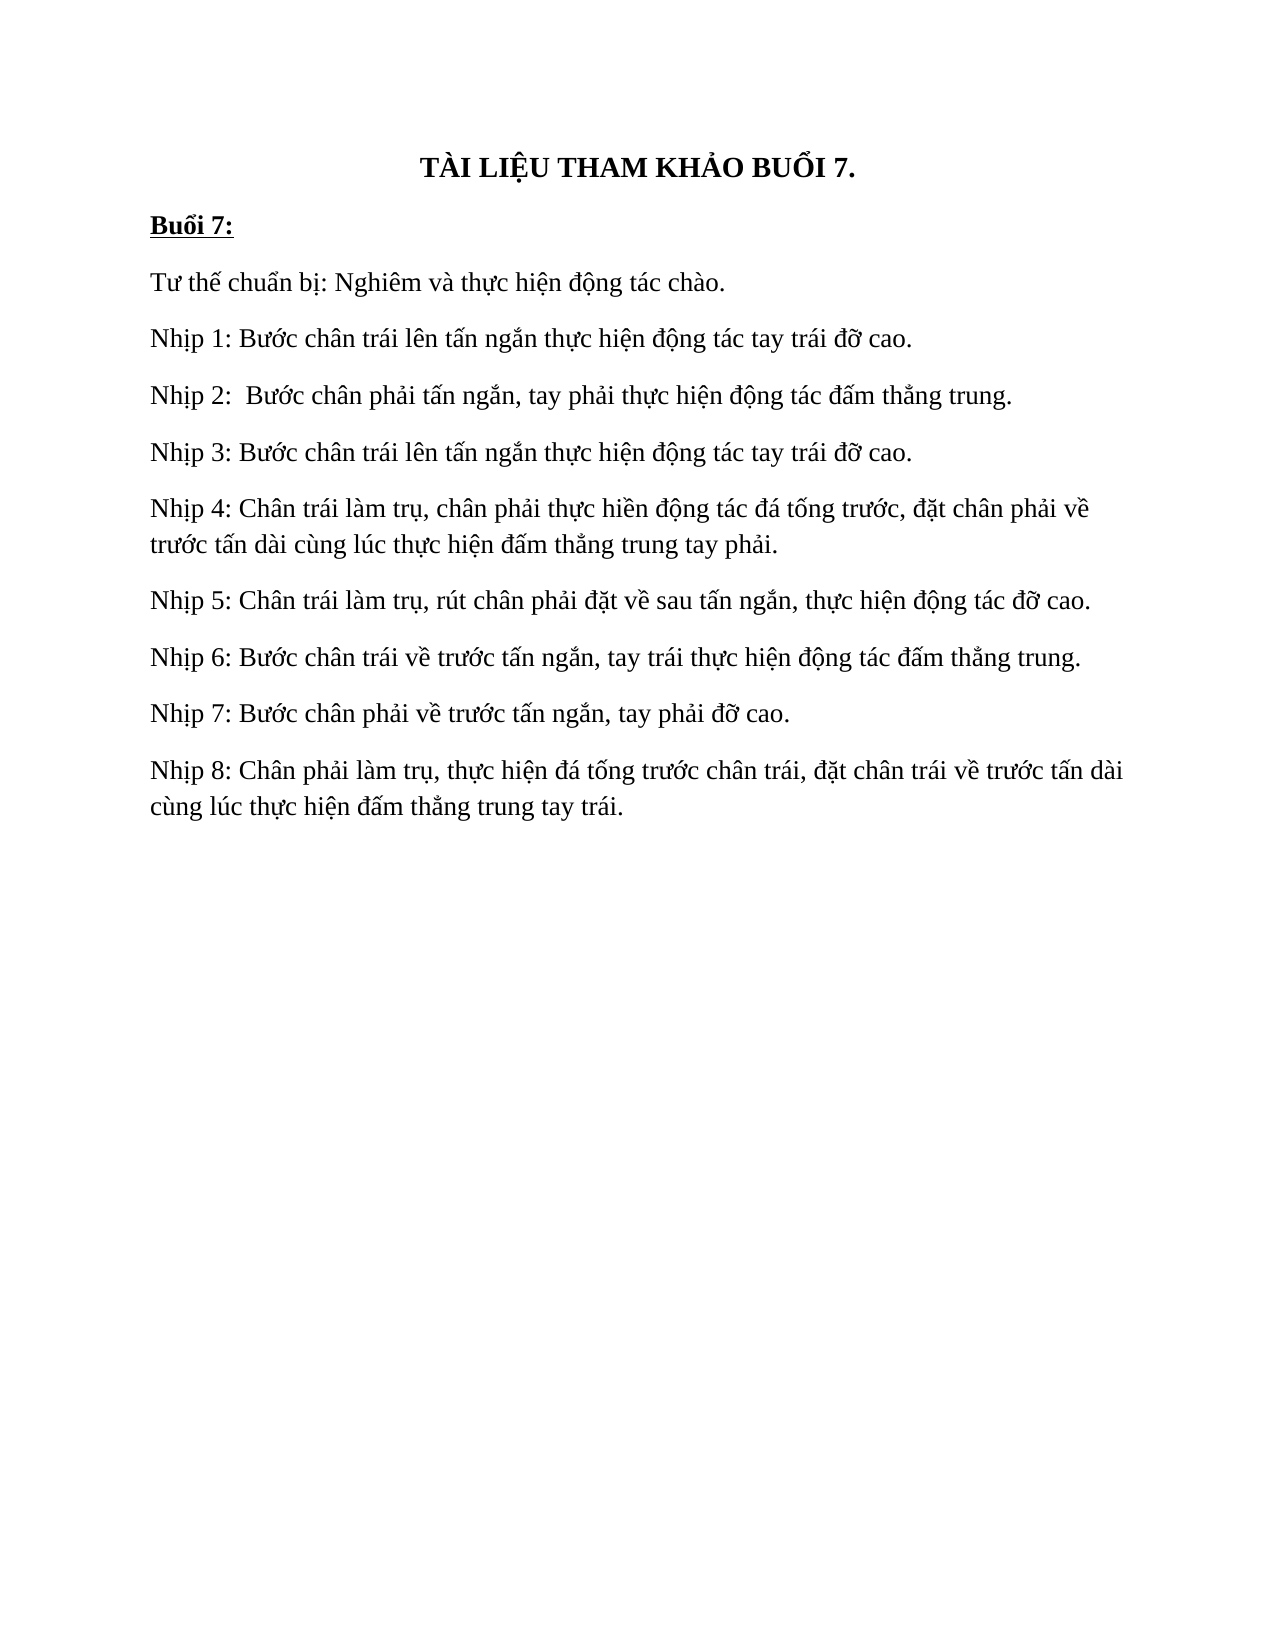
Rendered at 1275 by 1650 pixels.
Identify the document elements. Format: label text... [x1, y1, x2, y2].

text Nhịp 3: Bước chân trái lên tấn ngắn thực hiện động tác tay trái đỡ cao. [150, 436, 1125, 467]
text Nhịp 7: Bước chân phải về trước tấn ngắn, tay phải đỡ cao. [150, 698, 1125, 729]
text Nhịp 2: Bước chân phải tấn ngắn, tay phải thực hiện động tác đấm thẳng trung. [150, 379, 1125, 410]
text Nhịp 4: Chân trái làm trụ, chân phải thực hiền động tác đá tống trước, đặt chân phải về trước tấn dài cùng lúc thực hiện đấm thẳng trung tay phải. [150, 492, 1125, 559]
text Nhịp 1: Bước chân trái lên tấn ngắn thực hiện động tác tay trái đỡ cao. [150, 322, 1125, 354]
text Tư thế chuẩn bị: Nghiêm và thực hiện động tác chào. [150, 266, 1125, 297]
text Nhịp 5: Chân trái làm trụ, rút chân phải đặt về sau tấn ngắn, thực hiện động tác đỡ cao. [150, 584, 1125, 616]
text TÀI LIỆU THAM KHẢO BUỔI 7. [150, 150, 1125, 183]
text Nhịp 8: Chân phải làm trụ, thực hiện đá tống trước chân trái, đặt chân trái về trước tấn dài cùng lúc thực hiện đấm thẳng trung tay trái. [150, 754, 1125, 821]
text Buổi 7: [150, 209, 1125, 241]
text Nhịp 6: Bước chân trái về trước tấn ngắn, tay trái thực hiện động tác đấm thẳng trung. [150, 641, 1125, 672]
